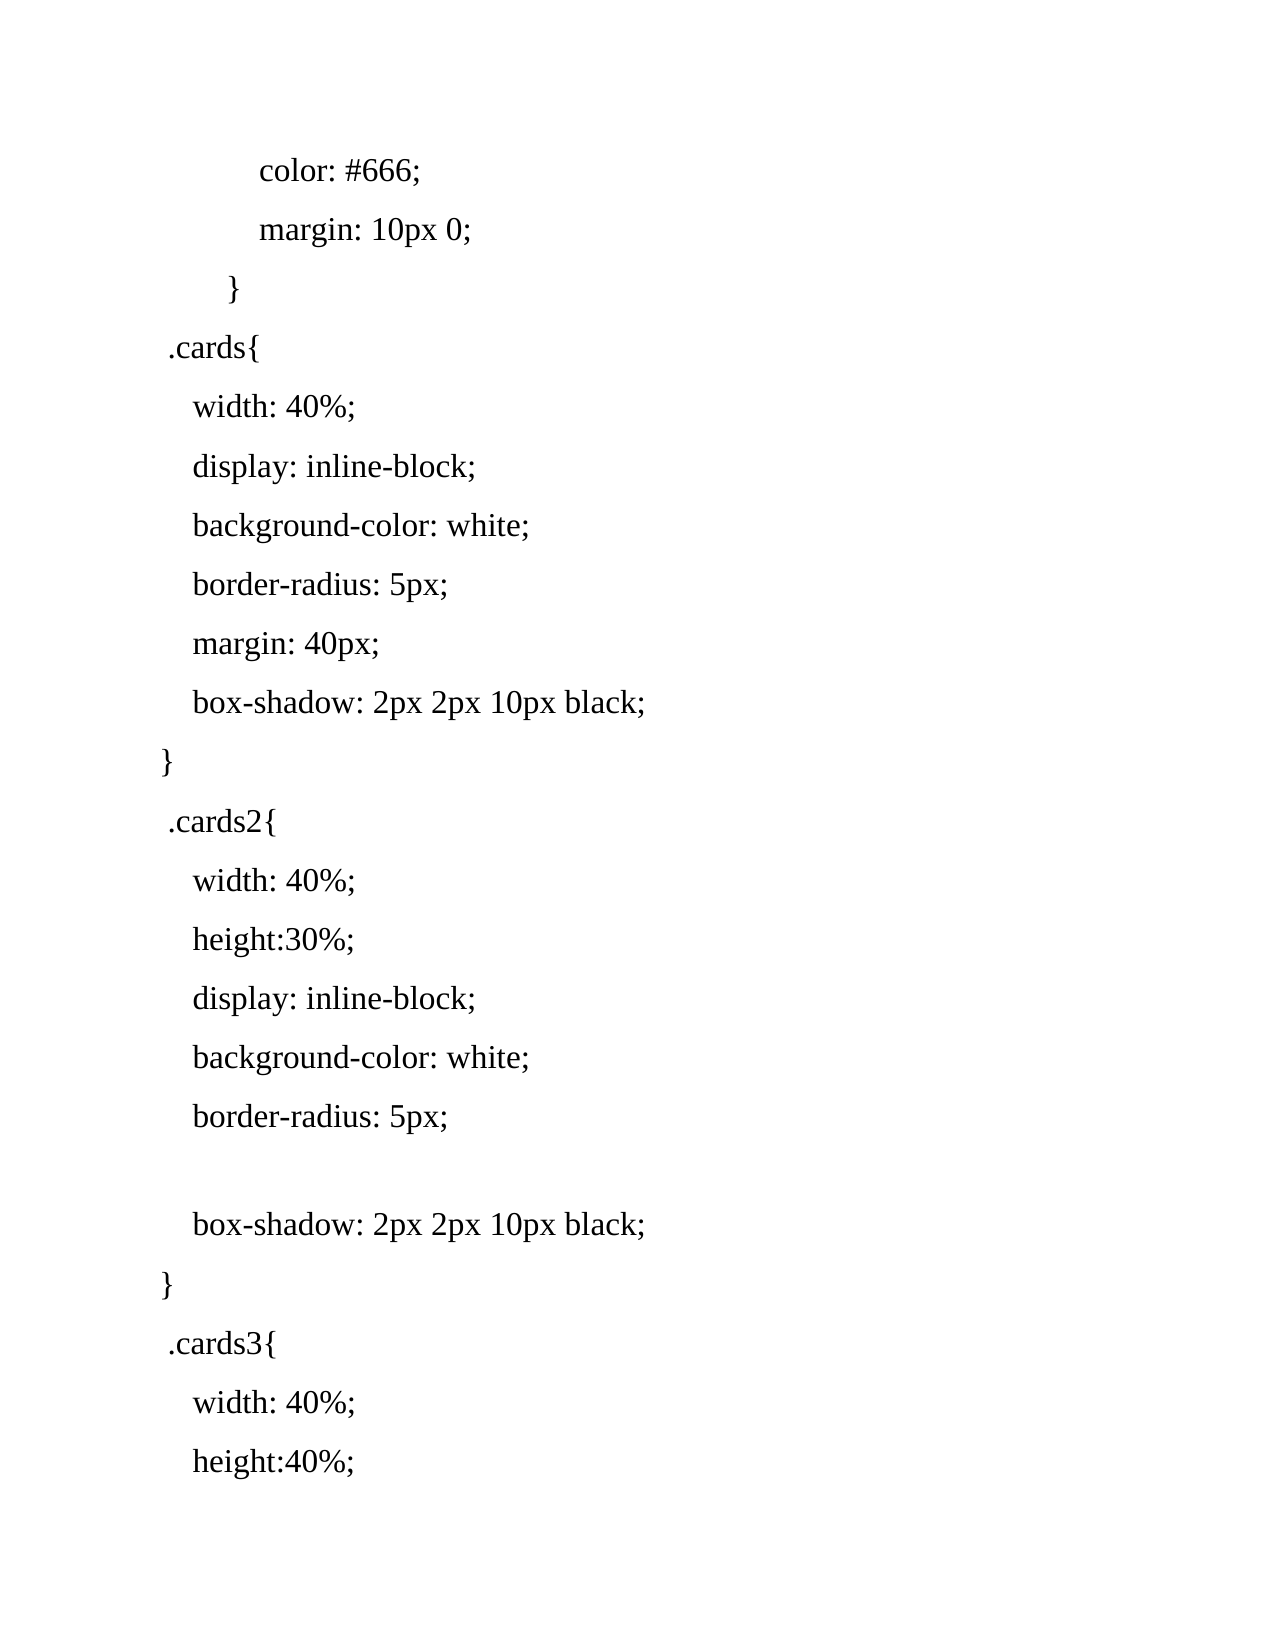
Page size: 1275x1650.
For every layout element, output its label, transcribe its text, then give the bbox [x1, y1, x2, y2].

text } [159, 268, 1162, 307]
text color: #666; [159, 150, 1162, 188]
text width: 40%; [159, 1382, 1162, 1421]
text display: inline-block; [159, 446, 1162, 484]
text width: 40%; [159, 860, 1162, 898]
text .cards{ [159, 327, 1162, 366]
text margin: 10px 0; [159, 209, 1162, 247]
text border-radius: 5px; [159, 1097, 1162, 1135]
text .cards3{ [159, 1323, 1162, 1361]
text } [159, 742, 1162, 780]
text background-color: white; [159, 1037, 1162, 1076]
text .cards2{ [159, 801, 1162, 839]
text box-shadow: 2px 2px 10px black; [159, 1205, 1162, 1243]
text border-radius: 5px; [159, 564, 1162, 602]
text margin: 40px; [159, 623, 1162, 662]
text box-shadow: 2px 2px 10px black; [159, 682, 1162, 721]
text height:40%; [159, 1441, 1162, 1480]
text height:30%; [159, 919, 1162, 957]
text width: 40%; [159, 387, 1162, 425]
text display: inline-block; [159, 978, 1162, 1017]
text background-color: white; [159, 505, 1162, 543]
text } [159, 1264, 1162, 1302]
